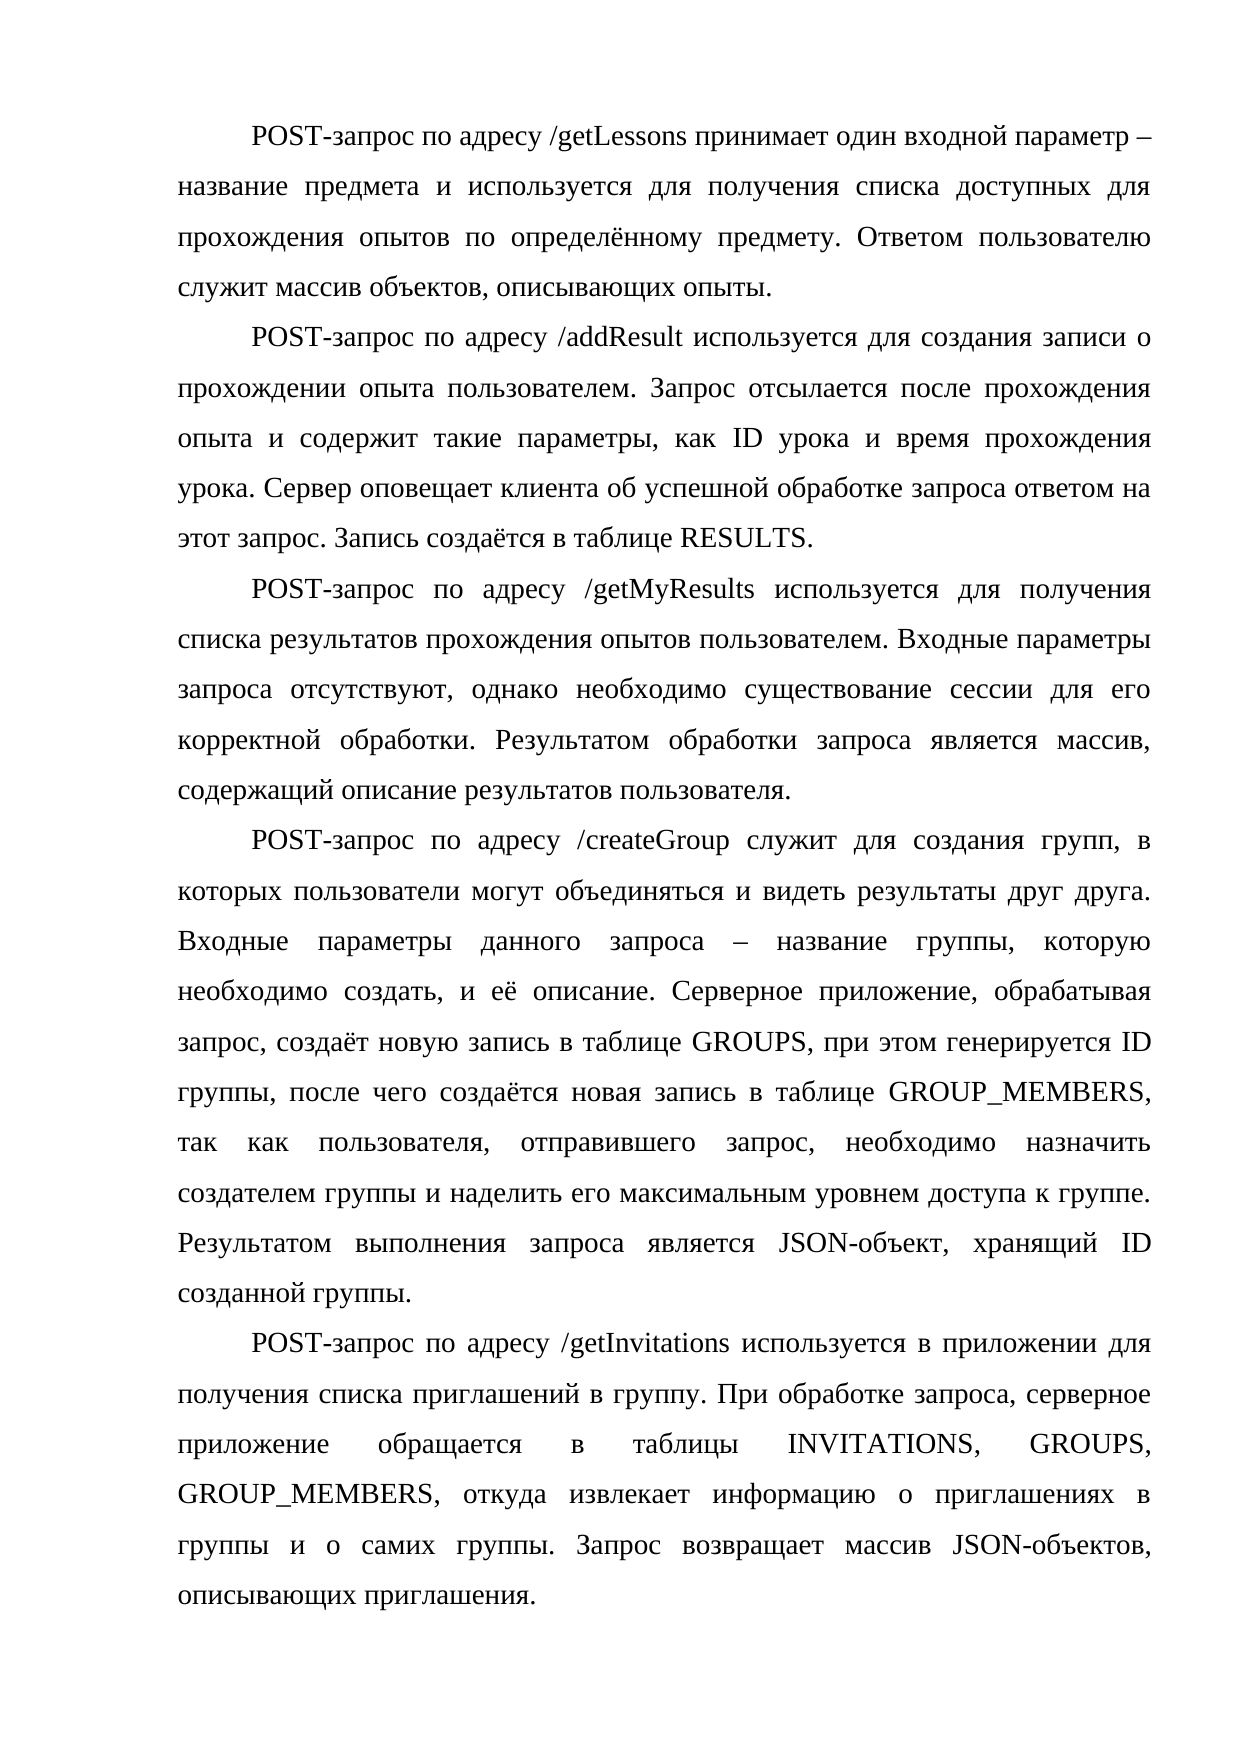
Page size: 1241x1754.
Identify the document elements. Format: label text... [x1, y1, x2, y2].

text POST-запрос по адресу /addResult используется для создания записи о прохождении опыта пользователем. Запрос отсылается после прохождения опыта и содержит такие параметры, как ID урока и время прохождения урока. Сервер оповещает клиента об успешной обработке запроса ответом на этот запрос. Запись создаётся в таблице RESULTS. [177, 319, 1152, 554]
text POST-запрос по адресу /getLessons принимает один входной параметр – название предмета и используется для получения списка доступных для прохождения опытов по определённому предмету. Ответом пользователю служит массив объектов, описывающих опыты. [177, 118, 1152, 303]
text POST-запрос по адресу /getMyResults используется для получения списка результатов прохождения опытов пользователем. Входные параметры запроса отсутствуют, однако необходимо существование сессии для его корректной обработки. Результатом обработки запроса является массив, содержащий описание результатов пользователя. [177, 571, 1152, 806]
text POST-запрос по адресу /createGroup служит для создания групп, в которых пользователи могут объединяться и видеть результаты друг друга. Входные параметры данного запроса – название группы, которую необходимо создать, и её описание. Серверное приложение, обрабатывая запрос, создаёт новую запись в таблице GROUPS, при этом генерируется ID группы, после чего создаётся новая запись в таблице GROUP_MEMBERS, так как пользователя, отправившего запрос, необходимо назначить создателем группы и наделить его максимальным уровнем доступа к группе. Результатом выполнения запроса является JSON-объект, хранящий ID созданной группы. [177, 822, 1152, 1309]
text POST-запрос по адресу /getInvitations используется в приложении для получения списка приглашений в группу. При обработке запроса, серверное приложение обращается в таблицы INVITATIONS, GROUPS, GROUP_MEMBERS, откуда извлекает информацию о приглашениях в группы и о самих группы. Запрос возвращает массив JSON-объектов, описывающих приглашения. [177, 1326, 1152, 1611]
